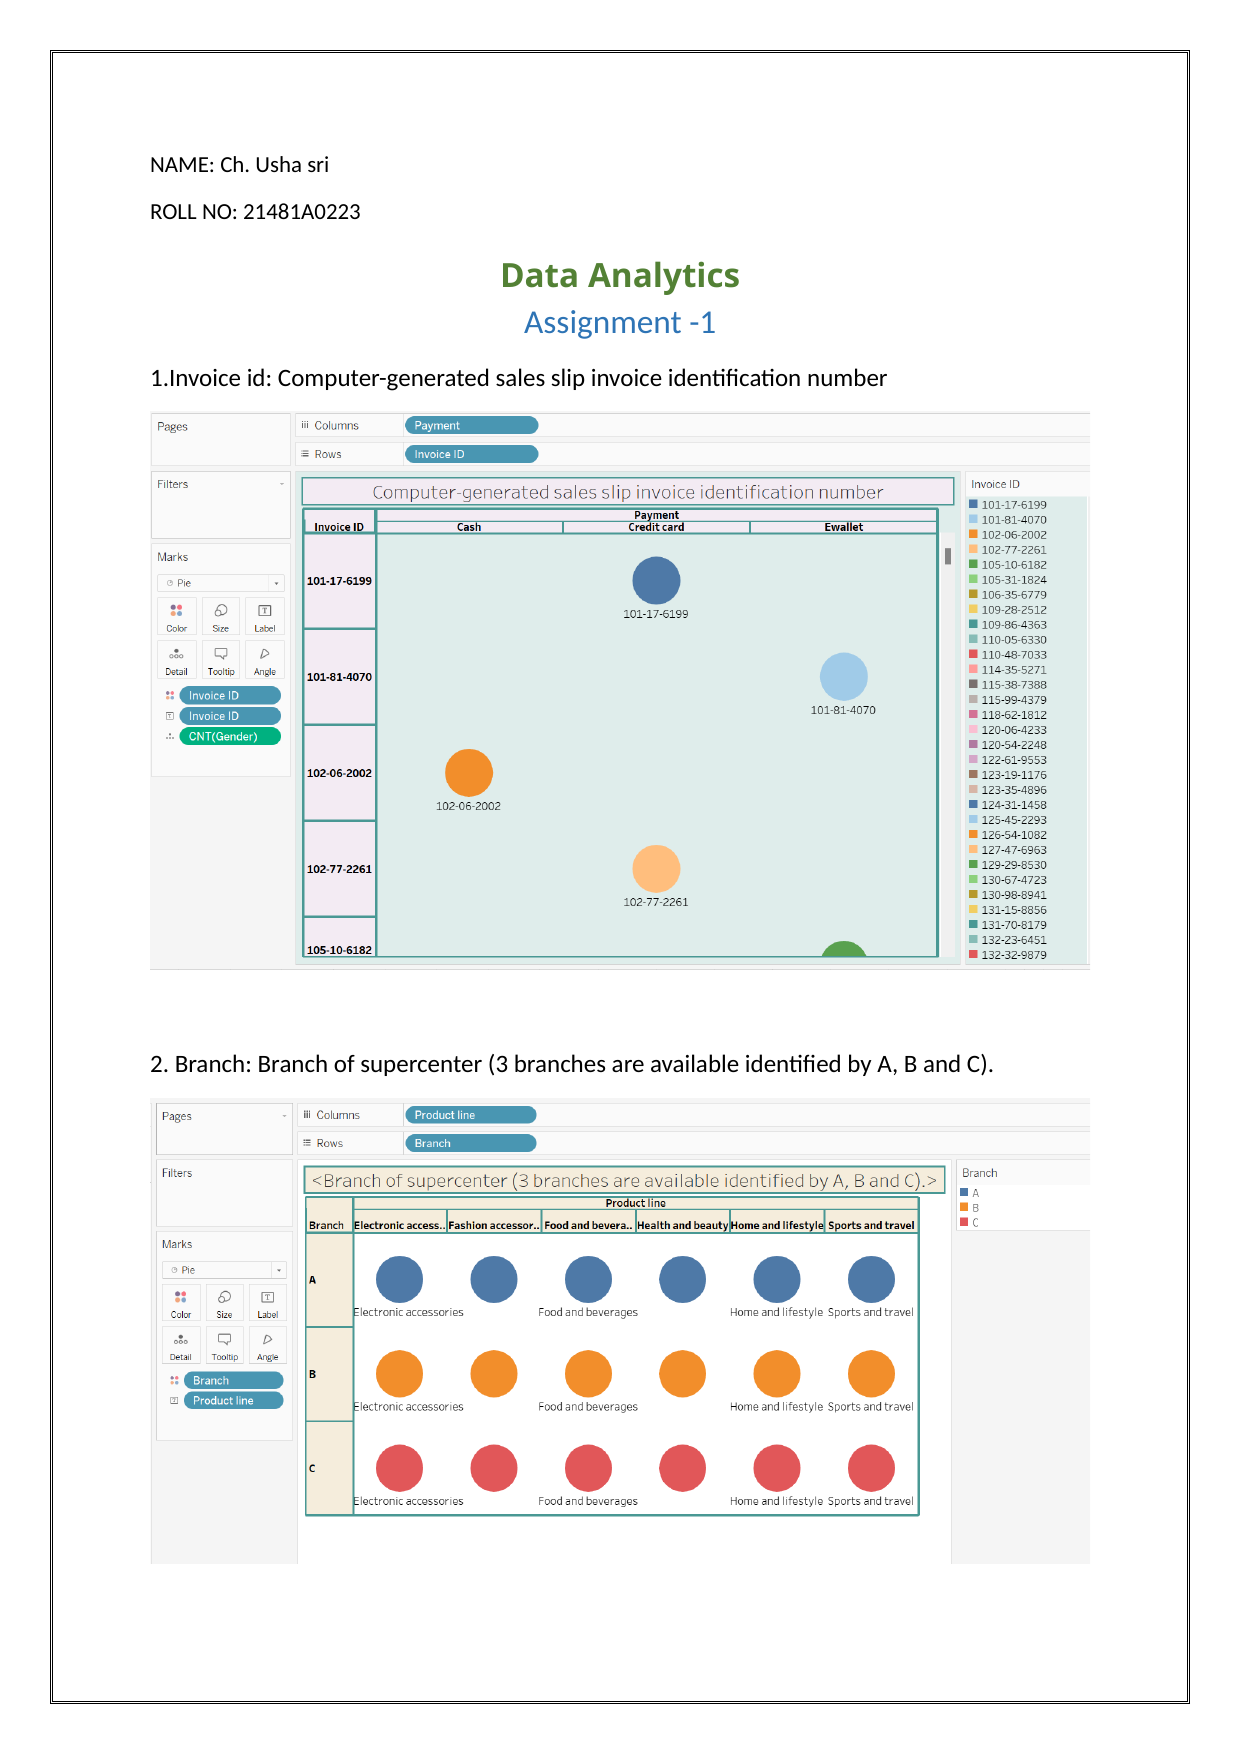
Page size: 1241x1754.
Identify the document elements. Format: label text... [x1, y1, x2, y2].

subtitle Data Analytics [150, 252, 1090, 297]
text ROLL NO: 21481A0223 [150, 197, 1090, 225]
picture [150, 1098, 1091, 1564]
text NAME: Ch. Usha sri [150, 150, 1090, 178]
text Assignment -1 [150, 301, 1090, 342]
text 2. Branch: Branch of supercenter (3 branches are available identified by A, B and C). [150, 1049, 1090, 1079]
picture [150, 411, 1091, 970]
text 1.Invoice id: Computer-generated sales slip invoice identification number [150, 362, 1090, 392]
